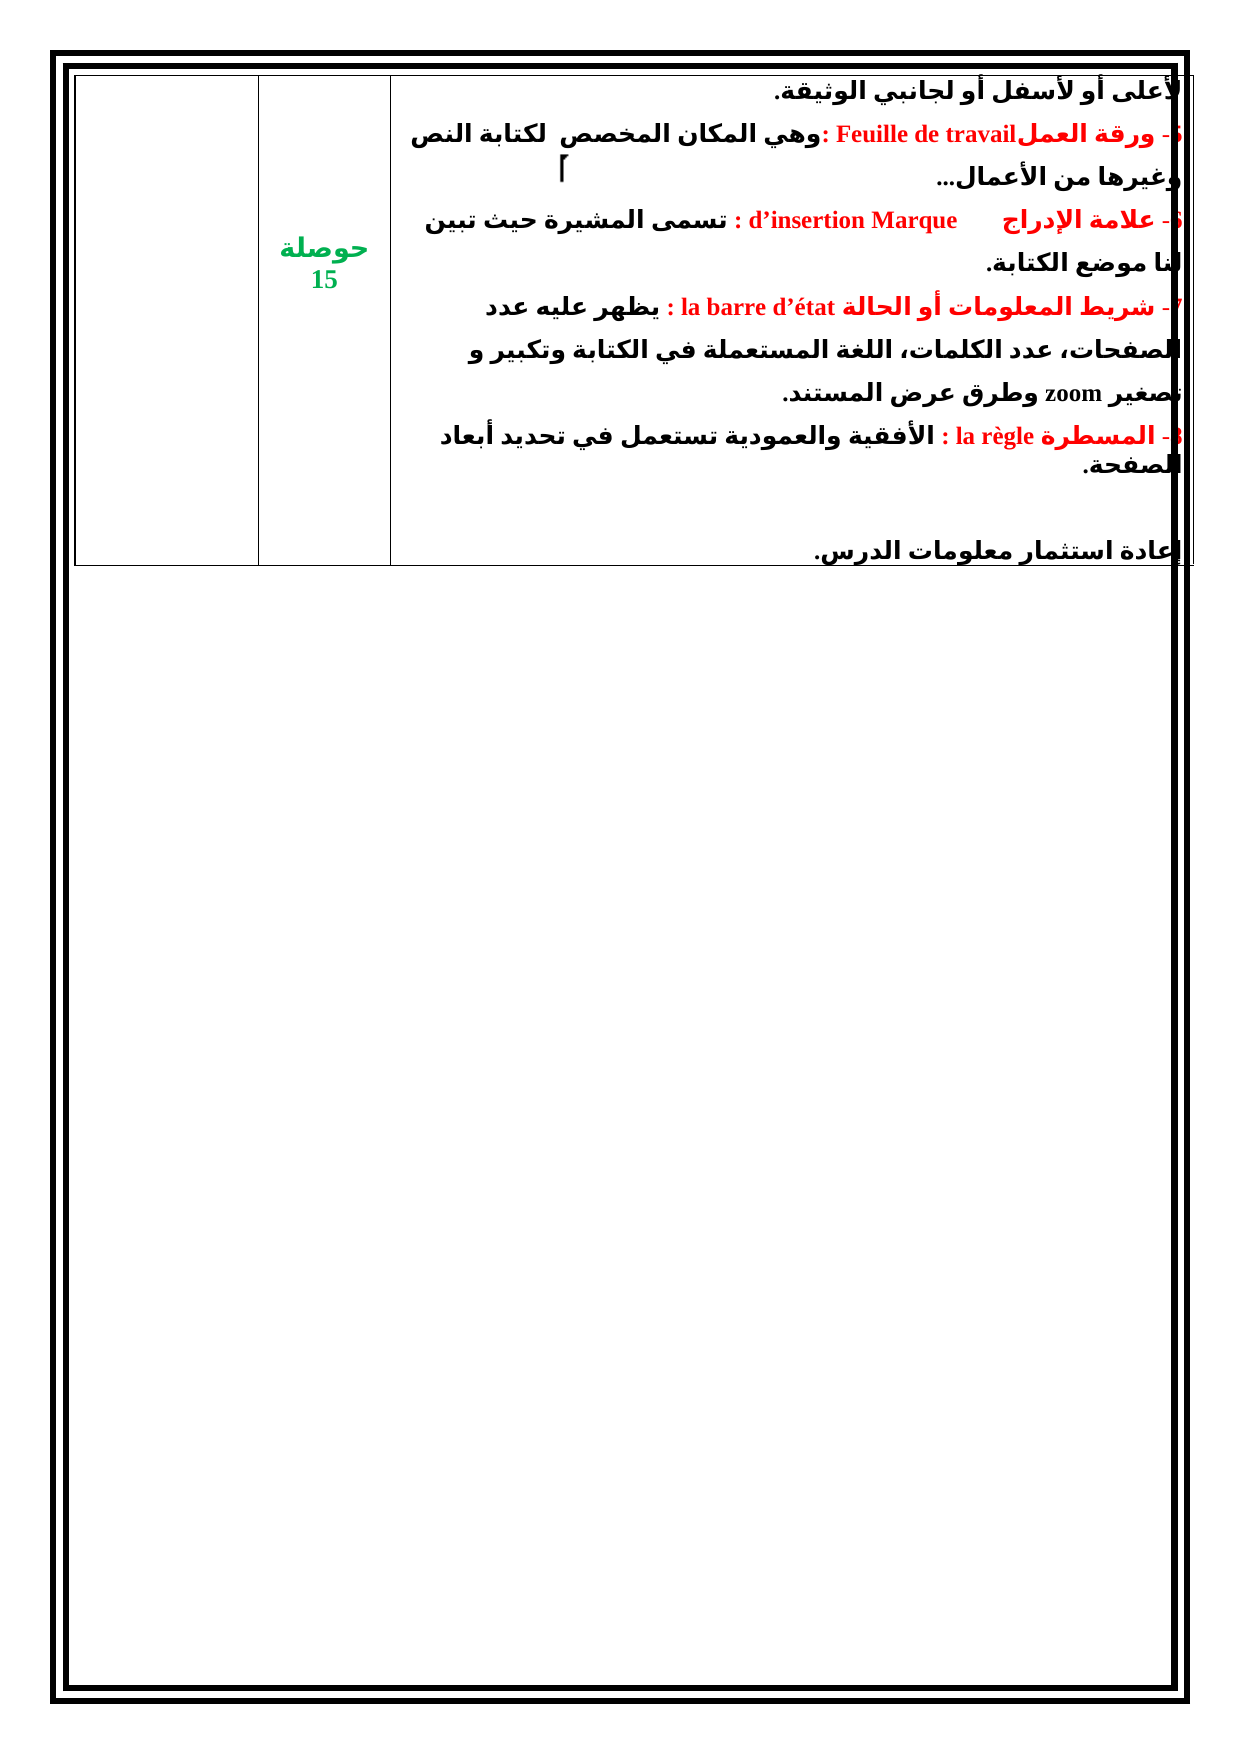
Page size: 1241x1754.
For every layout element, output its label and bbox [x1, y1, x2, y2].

table_cell [76, 76, 258, 565]
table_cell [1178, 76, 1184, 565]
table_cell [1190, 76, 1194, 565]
table_cell [259, 76, 390, 565]
table_cell [391, 76, 1171, 565]
picture [554, 154, 572, 184]
